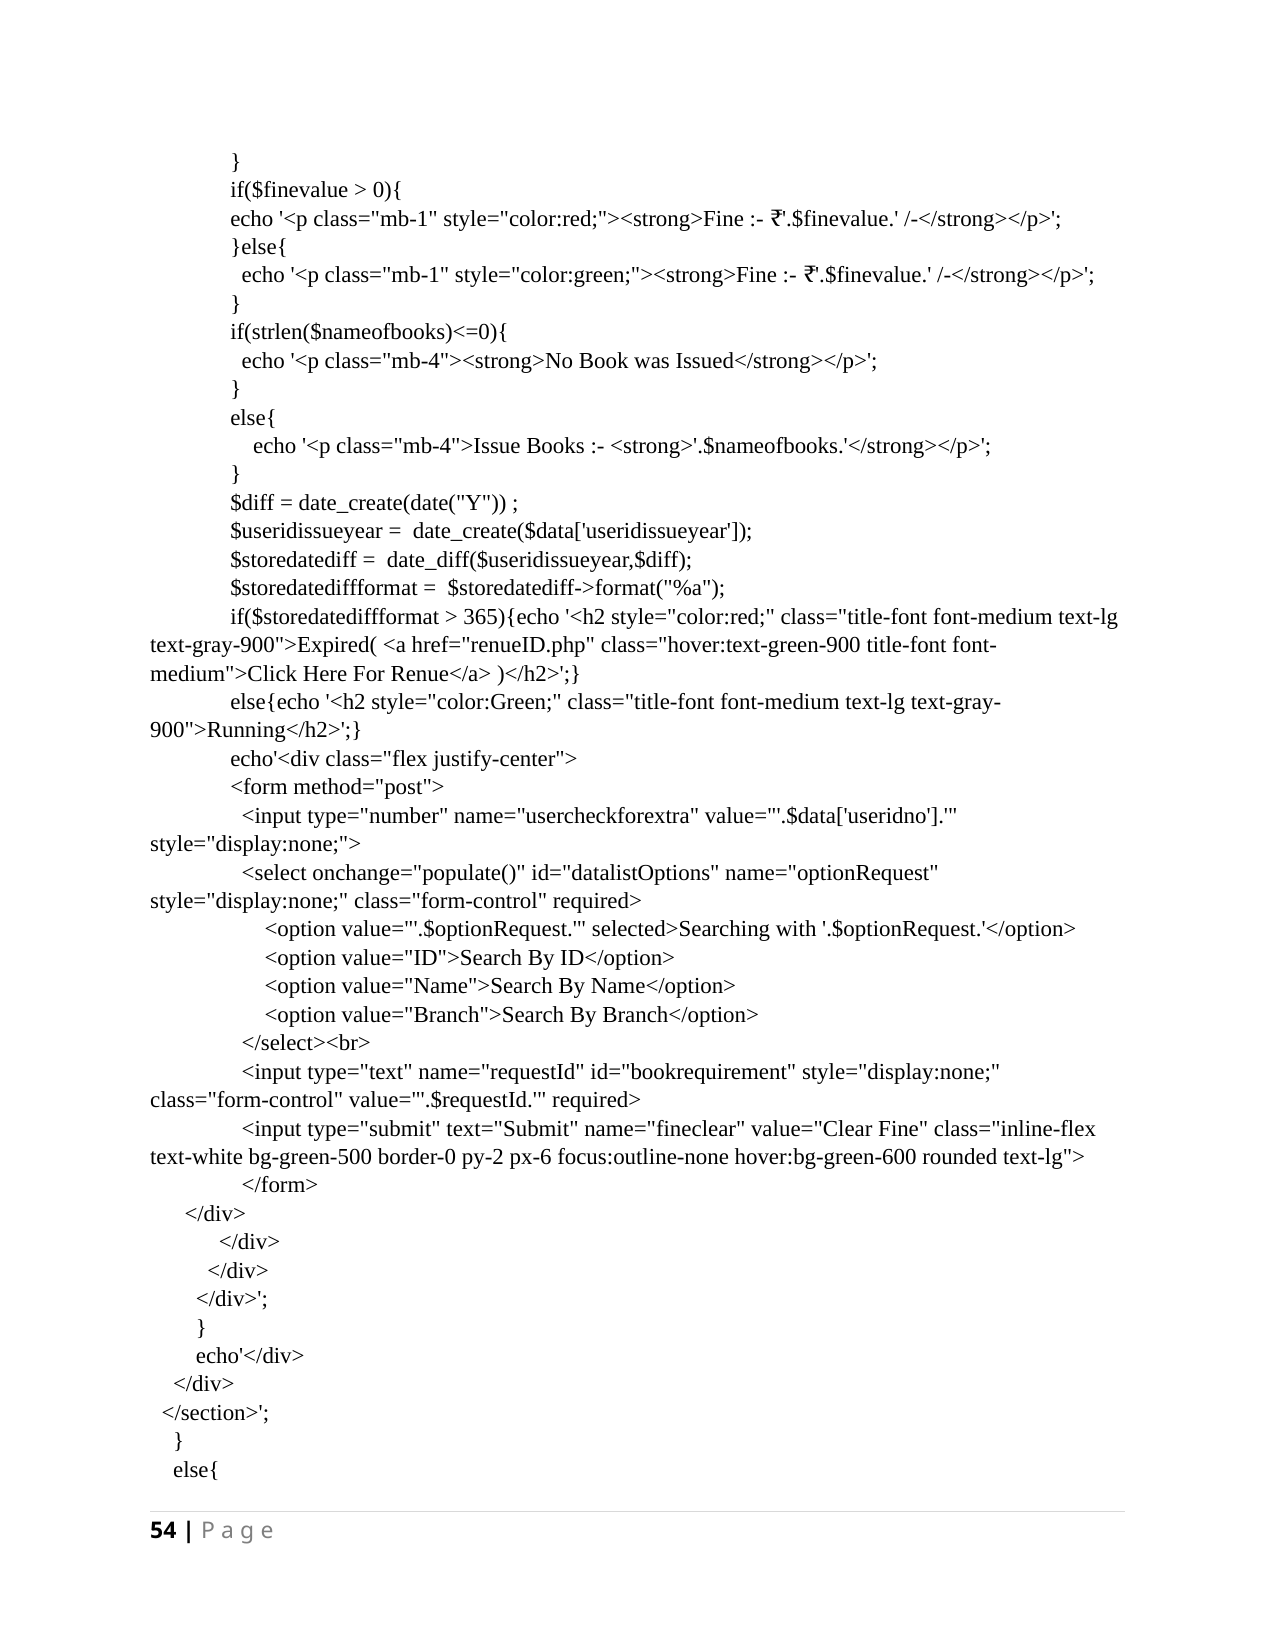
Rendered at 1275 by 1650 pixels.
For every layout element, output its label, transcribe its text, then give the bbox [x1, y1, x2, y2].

text <option value="'.$optionRequest.'" selected>Searching with '.$optionRequest.'</option> [150, 916, 1125, 942]
text } [150, 375, 1125, 402]
text } [150, 1314, 1125, 1340]
text $useridissueyear = date_create($data['useridissueyear']); [150, 517, 1125, 544]
text </div> [150, 1371, 1125, 1397]
text } [150, 1427, 1125, 1454]
text echo '<p class="mb-4">Issue Books :- <strong>'.$nameofbooks.'</strong></p>'; [150, 432, 1125, 458]
text <option value="Name">Search By Name</option> [150, 972, 1125, 999]
text <option value="ID">Search By ID</option> [150, 944, 1125, 970]
text $diff = date_create(date("Y")) ; [150, 489, 1125, 515]
text if(strlen($nameofbooks)<=0){ [150, 318, 1125, 345]
text echo '<p class="mb-1" style="color:green;"><strong>Fine :- ₹'.$finevalue.' /-</strong></p>'; [150, 261, 1125, 288]
text else{ [150, 1456, 1125, 1482]
text if($finevalue > 0){ [150, 176, 1125, 202]
text echo '<p class="mb-4"><strong>No Book was Issued</strong></p>'; [150, 347, 1125, 373]
text echo'</div> [150, 1342, 1125, 1368]
text echo '<p class="mb-1" style="color:red;"><strong>Fine :- ₹'.$finevalue.' /-</strong></p>'; [150, 204, 1125, 231]
text } [150, 148, 1125, 174]
text }else{ [150, 233, 1125, 259]
text else{ [150, 404, 1125, 430]
text } [150, 461, 1125, 487]
text $storedatediffformat = $storedatediff->format("%a"); [150, 574, 1125, 601]
text </form> [150, 1171, 1125, 1198]
text </div> [150, 1257, 1125, 1283]
text $storedatediff = date_diff($useridissueyear,$diff); [150, 546, 1125, 572]
text } [150, 290, 1125, 316]
text <input type="number" name="usercheckforextra" value="'.$data['useridno'].'" style="display:none;"> [150, 802, 1125, 857]
text <form method="post"> [150, 773, 1125, 800]
text <input type="submit" text="Submit" name="fineclear" value="Clear Fine" class="inline-flex text-white bg-green-500 border-0 py-2 px-6 focus:outline-none hover:bg-green-600 rounded text-lg"> [150, 1114, 1125, 1169]
text </div>'; [150, 1285, 1125, 1312]
text </section>'; [150, 1399, 1125, 1425]
text if($storedatediffformat > 365){echo '<h2 style="color:red;" class="title-font font-medium text-lg text-gray-900">Expired( <a href="renueID.php" class="hover:text-green-900 title-font font-medium">Click Here For Renue</a> )</h2>';} [150, 603, 1125, 686]
text <input type="text" name="requestId" id="bookrequirement" style="display:none;" class="form-control" value="'.$requestId.'" required> [150, 1058, 1125, 1112]
text </div> [150, 1200, 1125, 1226]
text <option value="Branch">Search By Branch</option> [150, 1001, 1125, 1027]
text echo'<div class="flex justify-center"> [150, 745, 1125, 771]
text </div> [150, 1228, 1125, 1255]
text </select><br> [150, 1029, 1125, 1056]
text <select onchange="populate()" id="datalistOptions" name="optionRequest" style="display:none;" class="form-control" required> [150, 859, 1125, 913]
text else{echo '<h2 style="color:Green;" class="title-font font-medium text-lg text-gray-900">Running</h2>';} [150, 688, 1125, 743]
